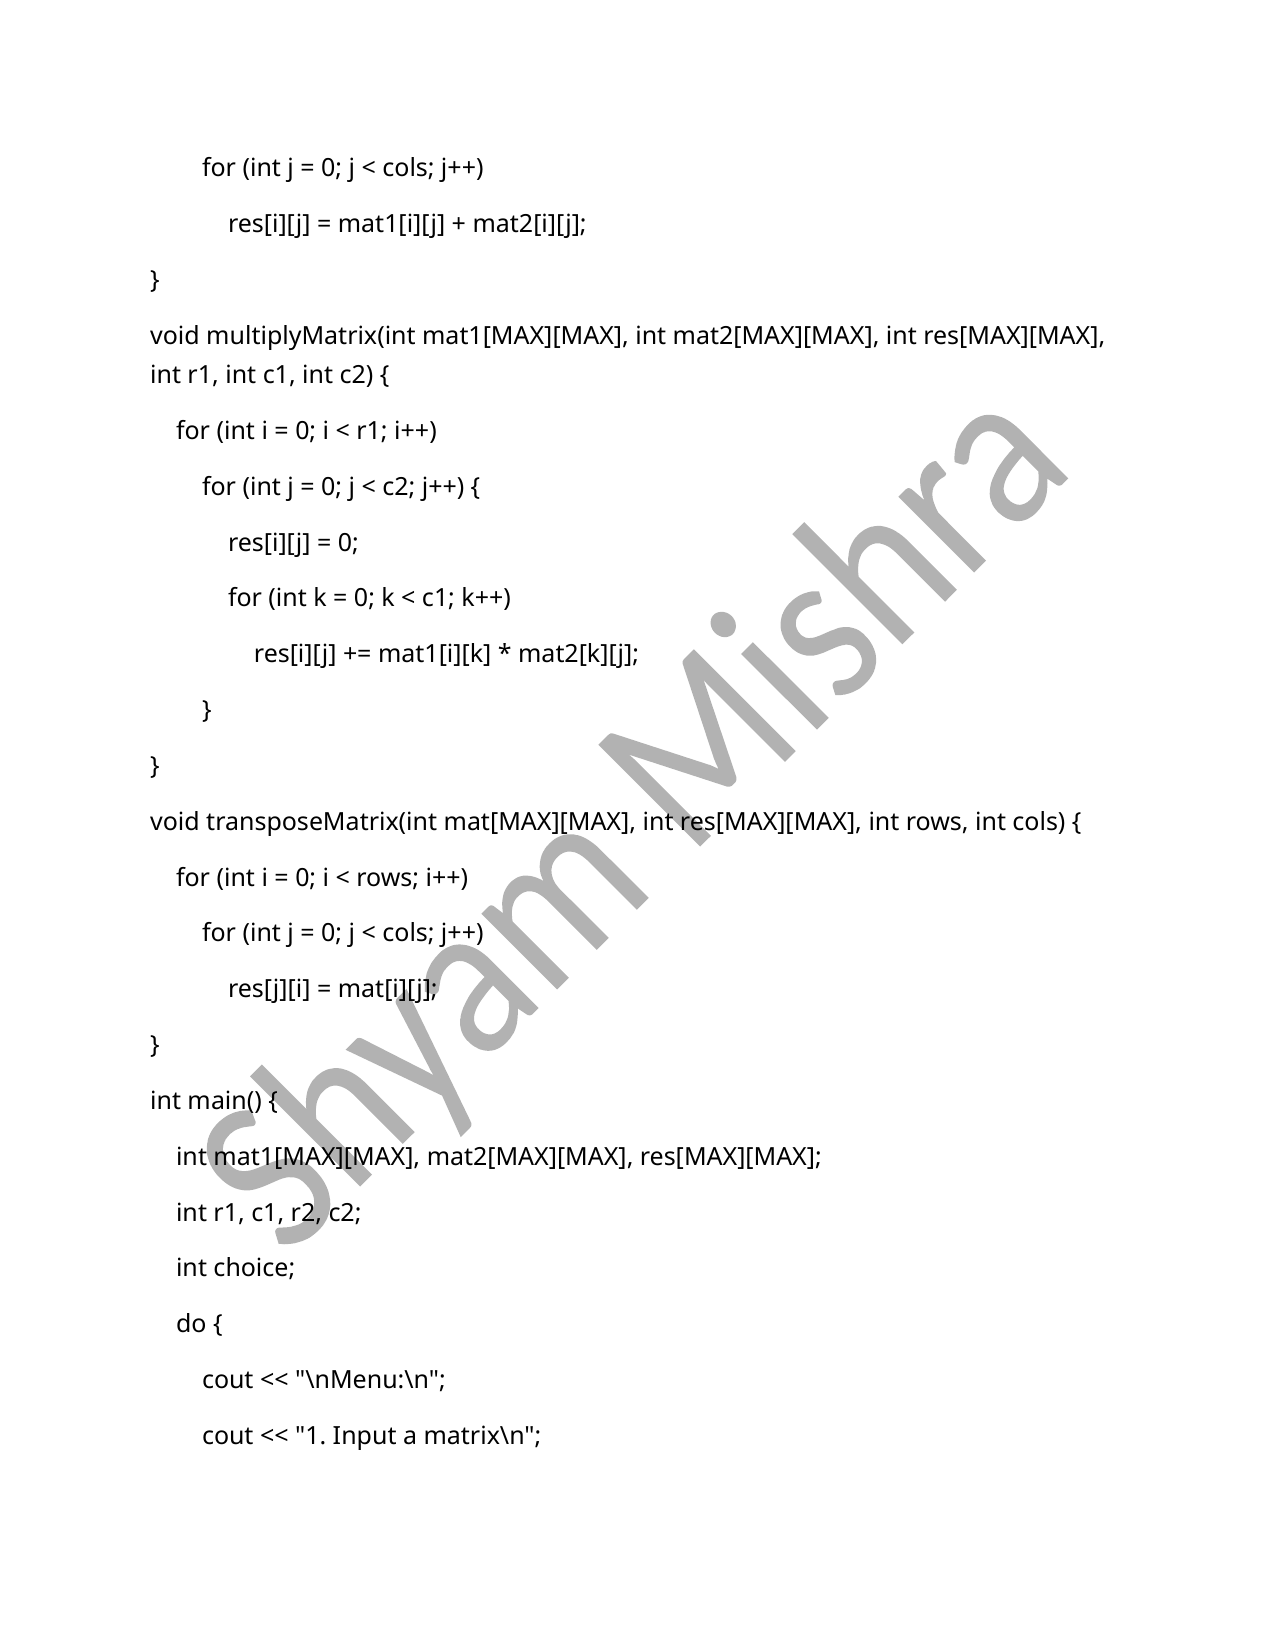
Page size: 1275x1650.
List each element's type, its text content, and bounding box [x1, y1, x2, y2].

text } [150, 747, 1125, 782]
text res[i][j] = mat1[i][j] + mat2[i][j]; [150, 206, 1125, 240]
text for (int j = 0; j < cols; j++) [150, 150, 1125, 184]
text int mat1[MAX][MAX], mat2[MAX][MAX], res[MAX][MAX]; [150, 1138, 1125, 1172]
text } [150, 692, 1125, 726]
text for (int k = 0; k < c1; k++) [150, 580, 1125, 614]
text int main() { [150, 1082, 1125, 1117]
text } [150, 1027, 1125, 1061]
text do { [150, 1306, 1125, 1340]
text cout << "1. Input a matrix\n"; [150, 1417, 1125, 1452]
text int choice; [150, 1250, 1125, 1284]
text res[j][i] = mat[i][j]; [150, 971, 1125, 1005]
text } [150, 262, 1125, 296]
text for (int j = 0; j < c2; j++) { [150, 468, 1125, 502]
text int r1, c1, r2, c2; [150, 1194, 1125, 1228]
text for (int i = 0; i < rows; i++) [150, 859, 1125, 893]
text for (int i = 0; i < r1; i++) [150, 412, 1125, 447]
text void multiplyMatrix(int mat1[MAX][MAX], int mat2[MAX][MAX], int res[MAX][MAX], int r1, int c1, int c2) { [150, 317, 1125, 391]
text cout << "\nMenu:\n"; [150, 1362, 1125, 1396]
text res[i][j] = 0; [150, 524, 1125, 558]
text res[i][j] += mat1[i][k] * mat2[k][j]; [150, 636, 1125, 670]
text for (int j = 0; j < cols; j++) [150, 915, 1125, 949]
text void transposeMatrix(int mat[MAX][MAX], int res[MAX][MAX], int rows, int cols) { [150, 803, 1125, 837]
